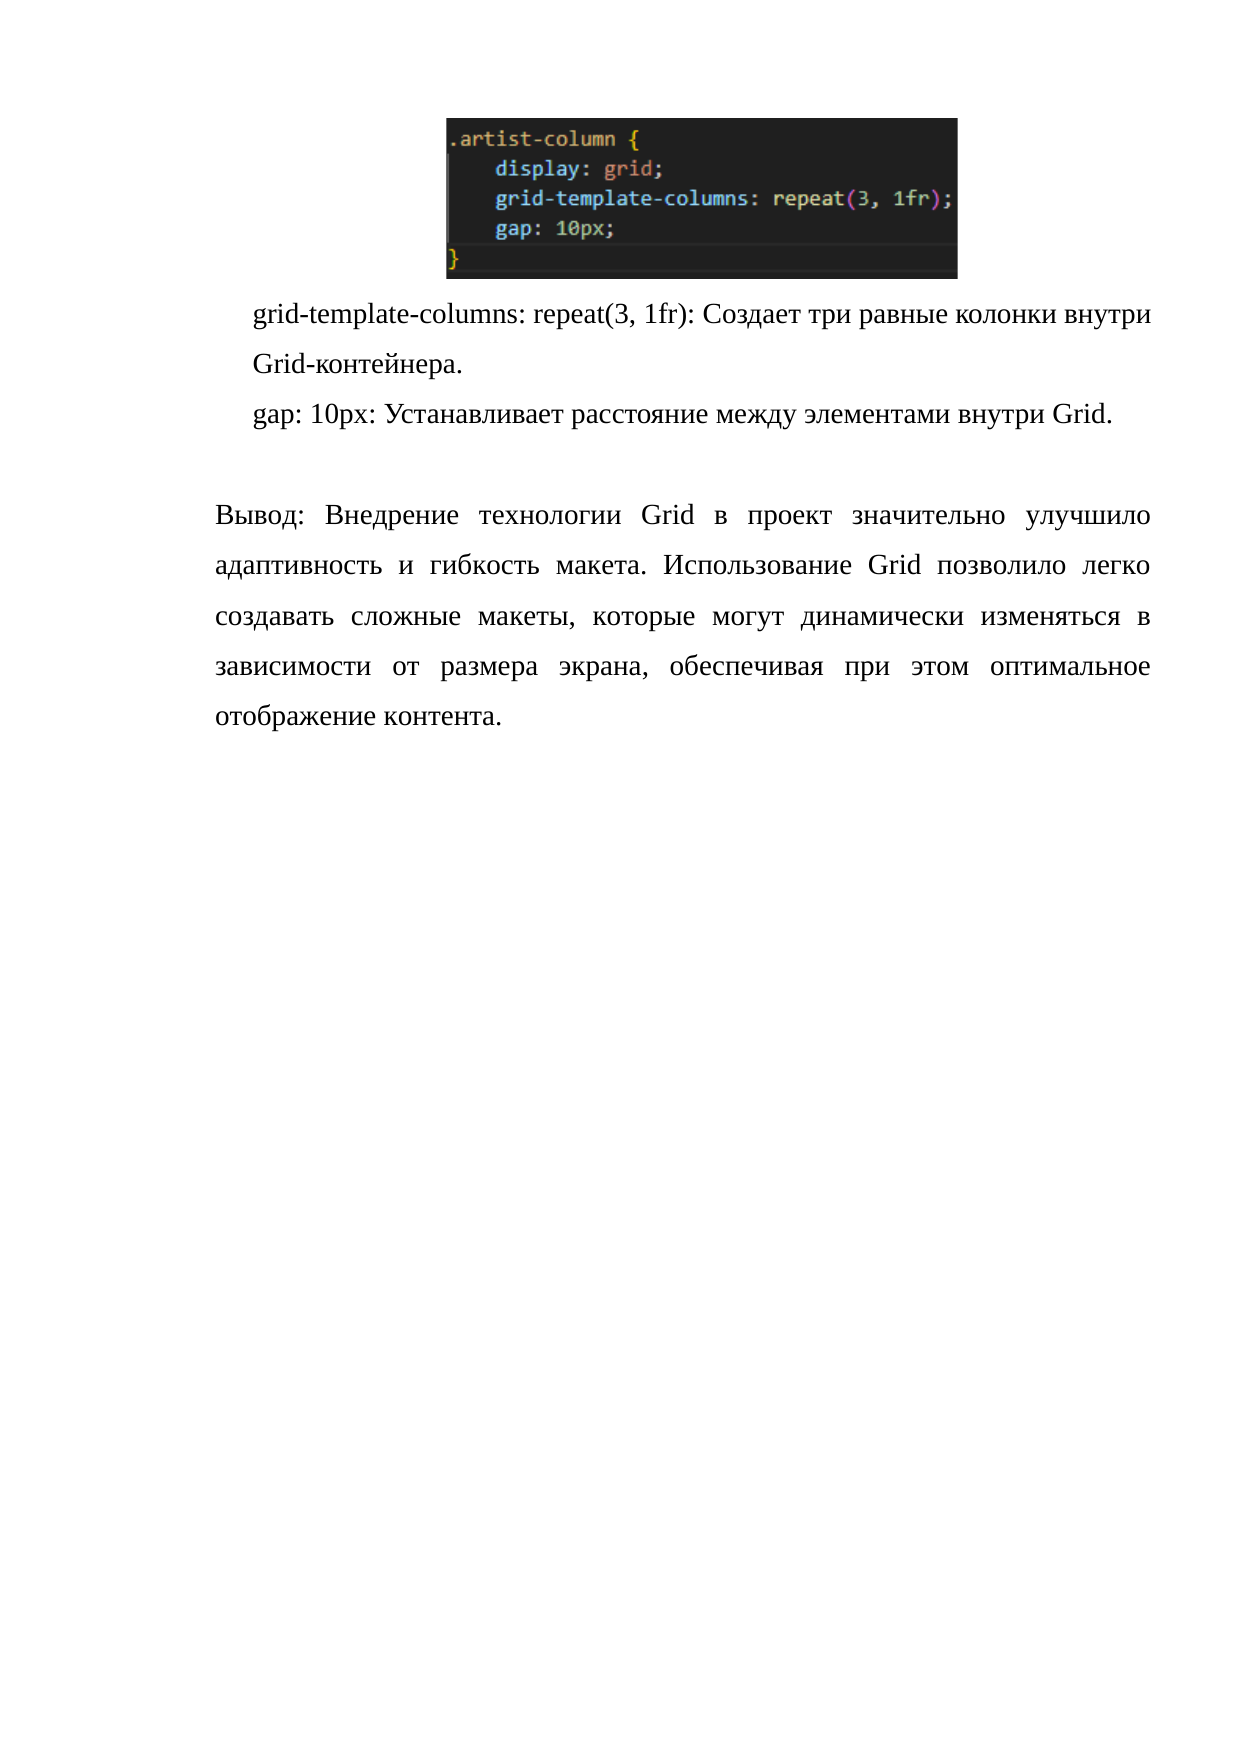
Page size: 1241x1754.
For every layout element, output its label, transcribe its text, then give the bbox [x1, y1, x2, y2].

picture [446, 118, 958, 279]
text Вывод: Внедрение технологии Grid в проект значительно улучшило адаптивность и гибкость макета. Использование Grid позволило легко создавать сложные макеты, которые могут динамически изменяться в зависимости от размера экрана, обеспечивая при этом оптимальное отображение контента. [215, 497, 1152, 732]
list gap: 10px: Устанавливает расстояние между элементами внутри Grid. [252, 396, 1152, 430]
list grid-template-columns: repeat(3, 1fr): Создает три равные колонки внутри Grid-контейнера. [252, 296, 1152, 380]
